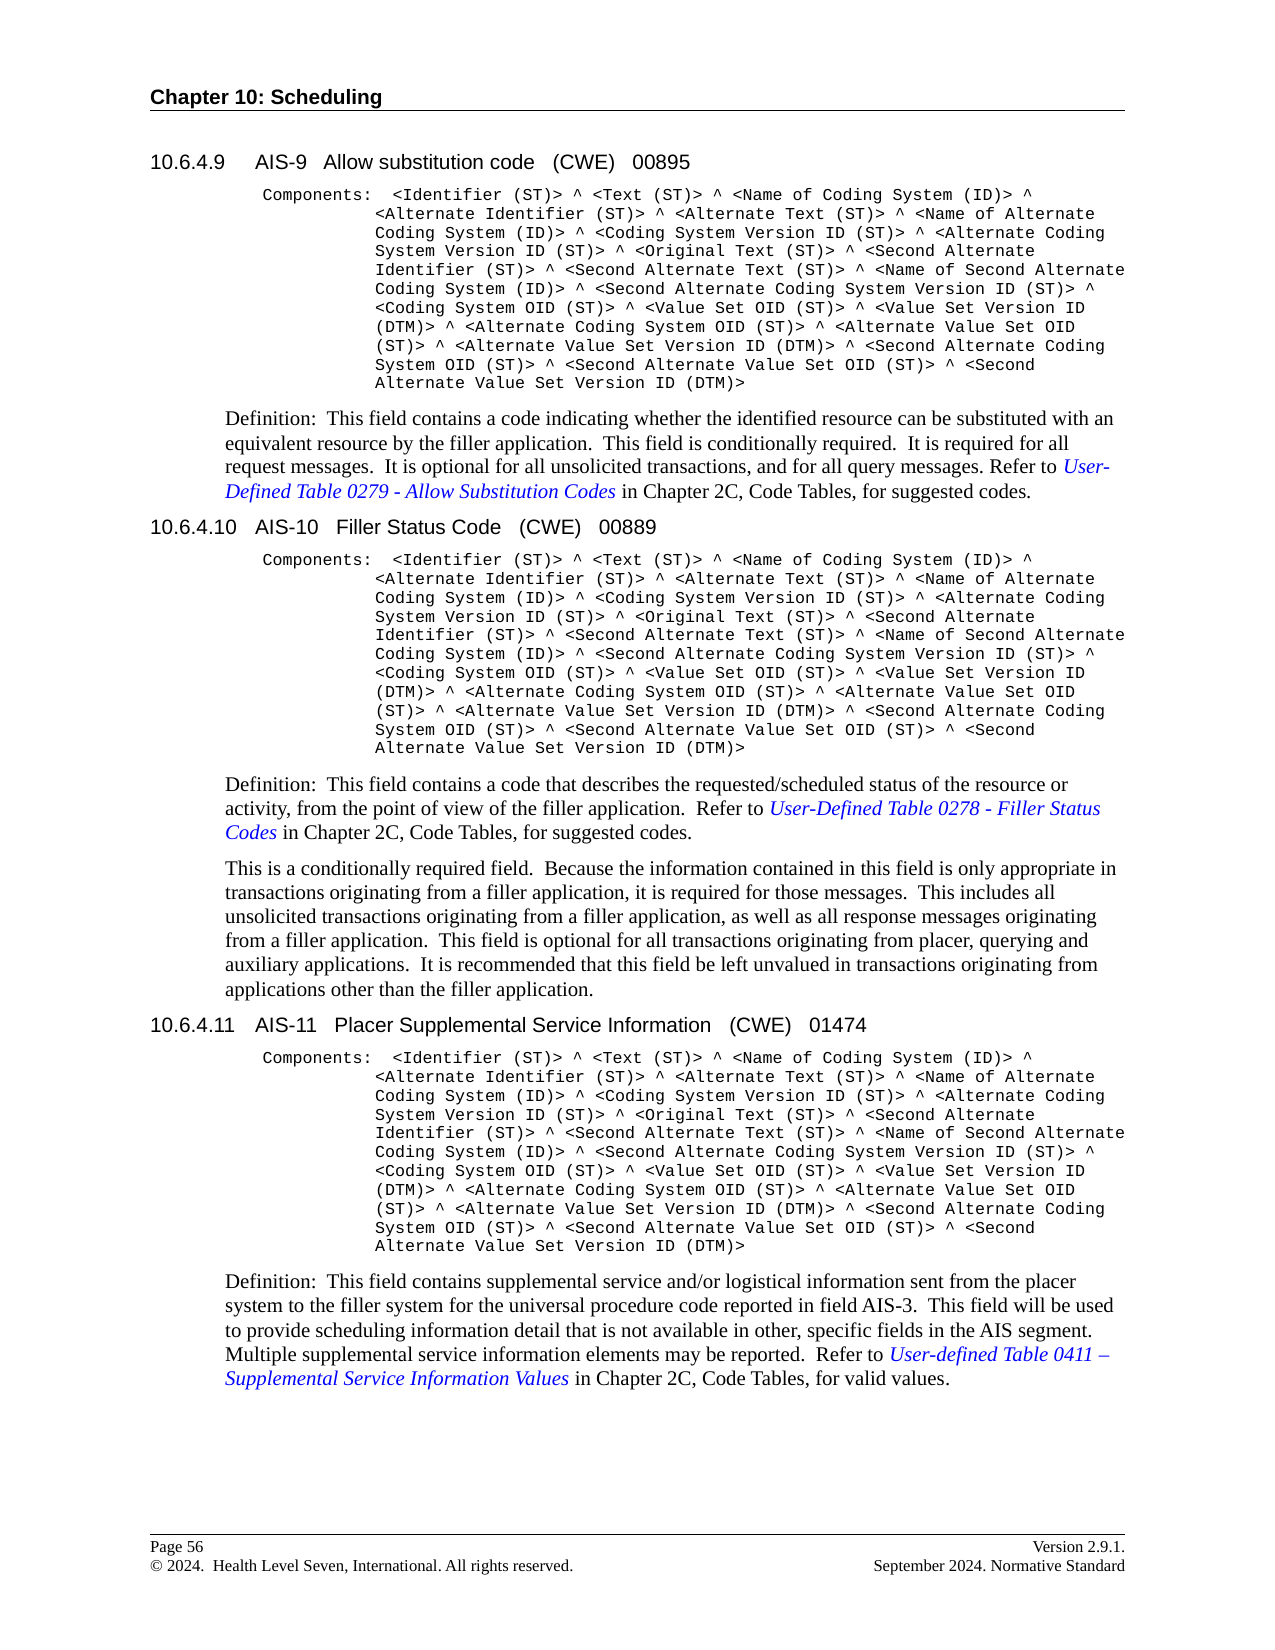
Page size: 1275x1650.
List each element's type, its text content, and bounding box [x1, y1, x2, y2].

text Definition: This field contains a code that describes the requested/scheduled status of the resource or activity, from the point of view of the filler application. Refer to User-Defined Table 0278 - Filler Status Codes in Chapter 2C, Code Tables, for suggested codes. [225, 771, 1125, 844]
text This is a conditionally required field. Because the information contained in this field is only appropriate in transactions originating from a filler application, it is required for those messages. This includes all unsolicited transactions originating from a filler application, as well as all response messages originating from a filler application. This field is optional for all transactions originating from placer, querying and auxiliary applications. It is recommended that this field be left unvalued in transactions originating from applications other than the filler application. [225, 856, 1125, 1001]
subtitle AIS-9 Allow substitution code (CWE) 00895 [150, 150, 1125, 174]
text Definition: This field contains supplemental service and/or logistical information sent from the placer system to the filler system for the universal procedure code reported in field AIS-3. This field will be used to provide scheduling information detail that is not available in other, specific fields in the AIS segment. Multiple supplemental service information elements may be reported. Refer to User-defined Table 0411 – Supplemental Service Information Values in Chapter 2C, Code Tables, for valid values. [225, 1269, 1125, 1390]
text Definition: This field contains a code indicating whether the identified resource can be substituted with an equivalent resource by the filler application. This field is conditionally required. It is required for all request messages. It is optional for all unsolicited transactions, and for all query messages. Refer to User-Defined Table 0279 - Allow Substitution Codes in Chapter 2C, Code Tables, for suggested codes. [225, 406, 1125, 503]
subtitle AIS-11 Placer Supplemental Service Information (CWE) 01474 [150, 1013, 1125, 1037]
subtitle AIS-10 Filler Status Code (CWE) 00889 [150, 515, 1125, 539]
